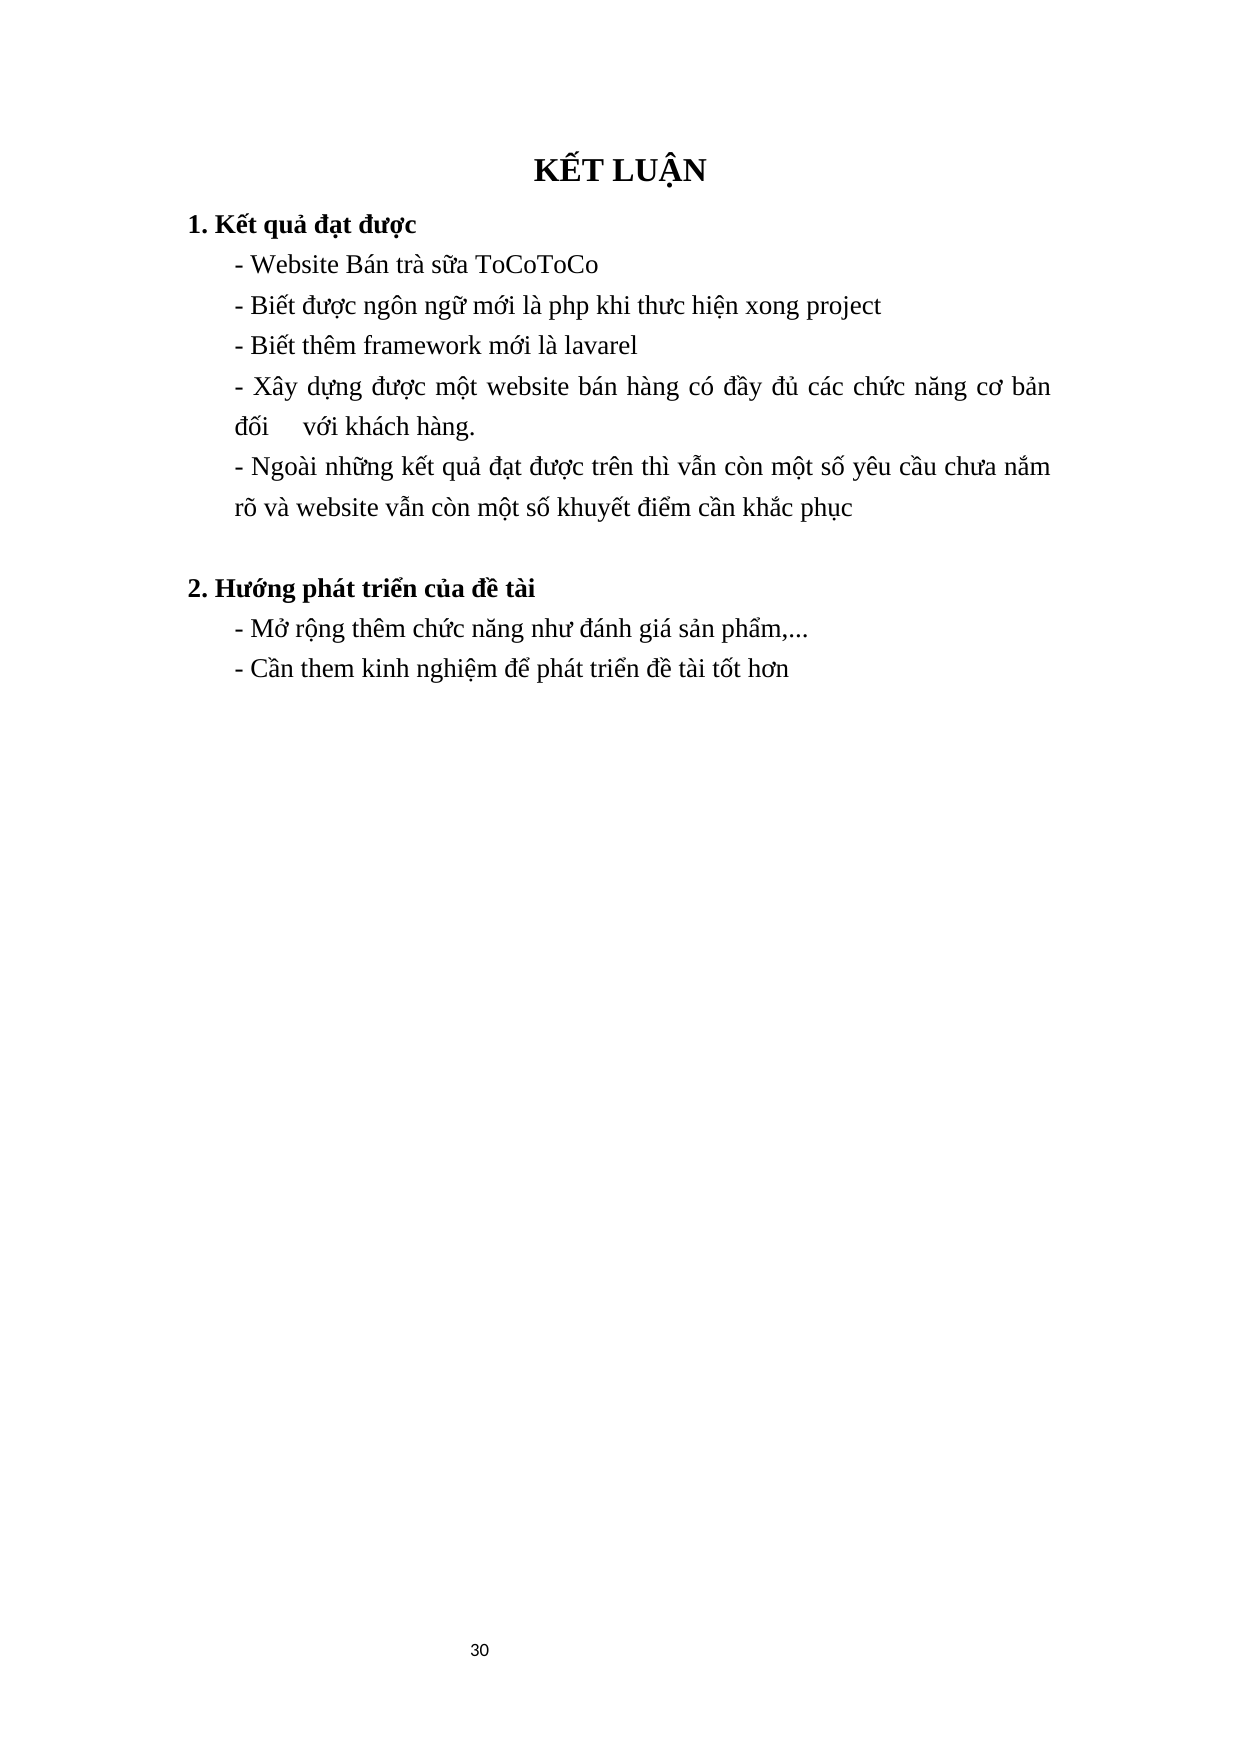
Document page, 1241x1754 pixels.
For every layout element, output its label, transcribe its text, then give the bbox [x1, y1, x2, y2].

text - Website Bán trà sữa ToCoToCo [234, 248, 1053, 279]
text KẾT LUẬN [187, 150, 1053, 188]
text 1. Kết quả đạt được [187, 208, 1053, 239]
text - Biết thêm framework mới là lavarel [234, 329, 1053, 360]
text - Cần them kinh nghiệm để phát triển đề tài tốt hơn [234, 653, 1053, 684]
text - Mở rộng thêm chức năng như đánh giá sản phẩm,... [234, 612, 1053, 643]
text 2. Hướng phát triển của đề tài [187, 572, 1053, 603]
text - Ngoài những kết quả đạt được trên thì vẫn còn một số yêu cầu chưa nắm rõ và website vẫn còn một số khuyết điểm cần khắc phục [234, 451, 1053, 522]
text - Biết được ngôn ngữ mới là php khi thưc hiện xong project [234, 289, 1053, 320]
text - Xây dựng được một website bán hàng có đầy đủ các chức năng cơ bản đối với khách hàng. [234, 370, 1053, 441]
